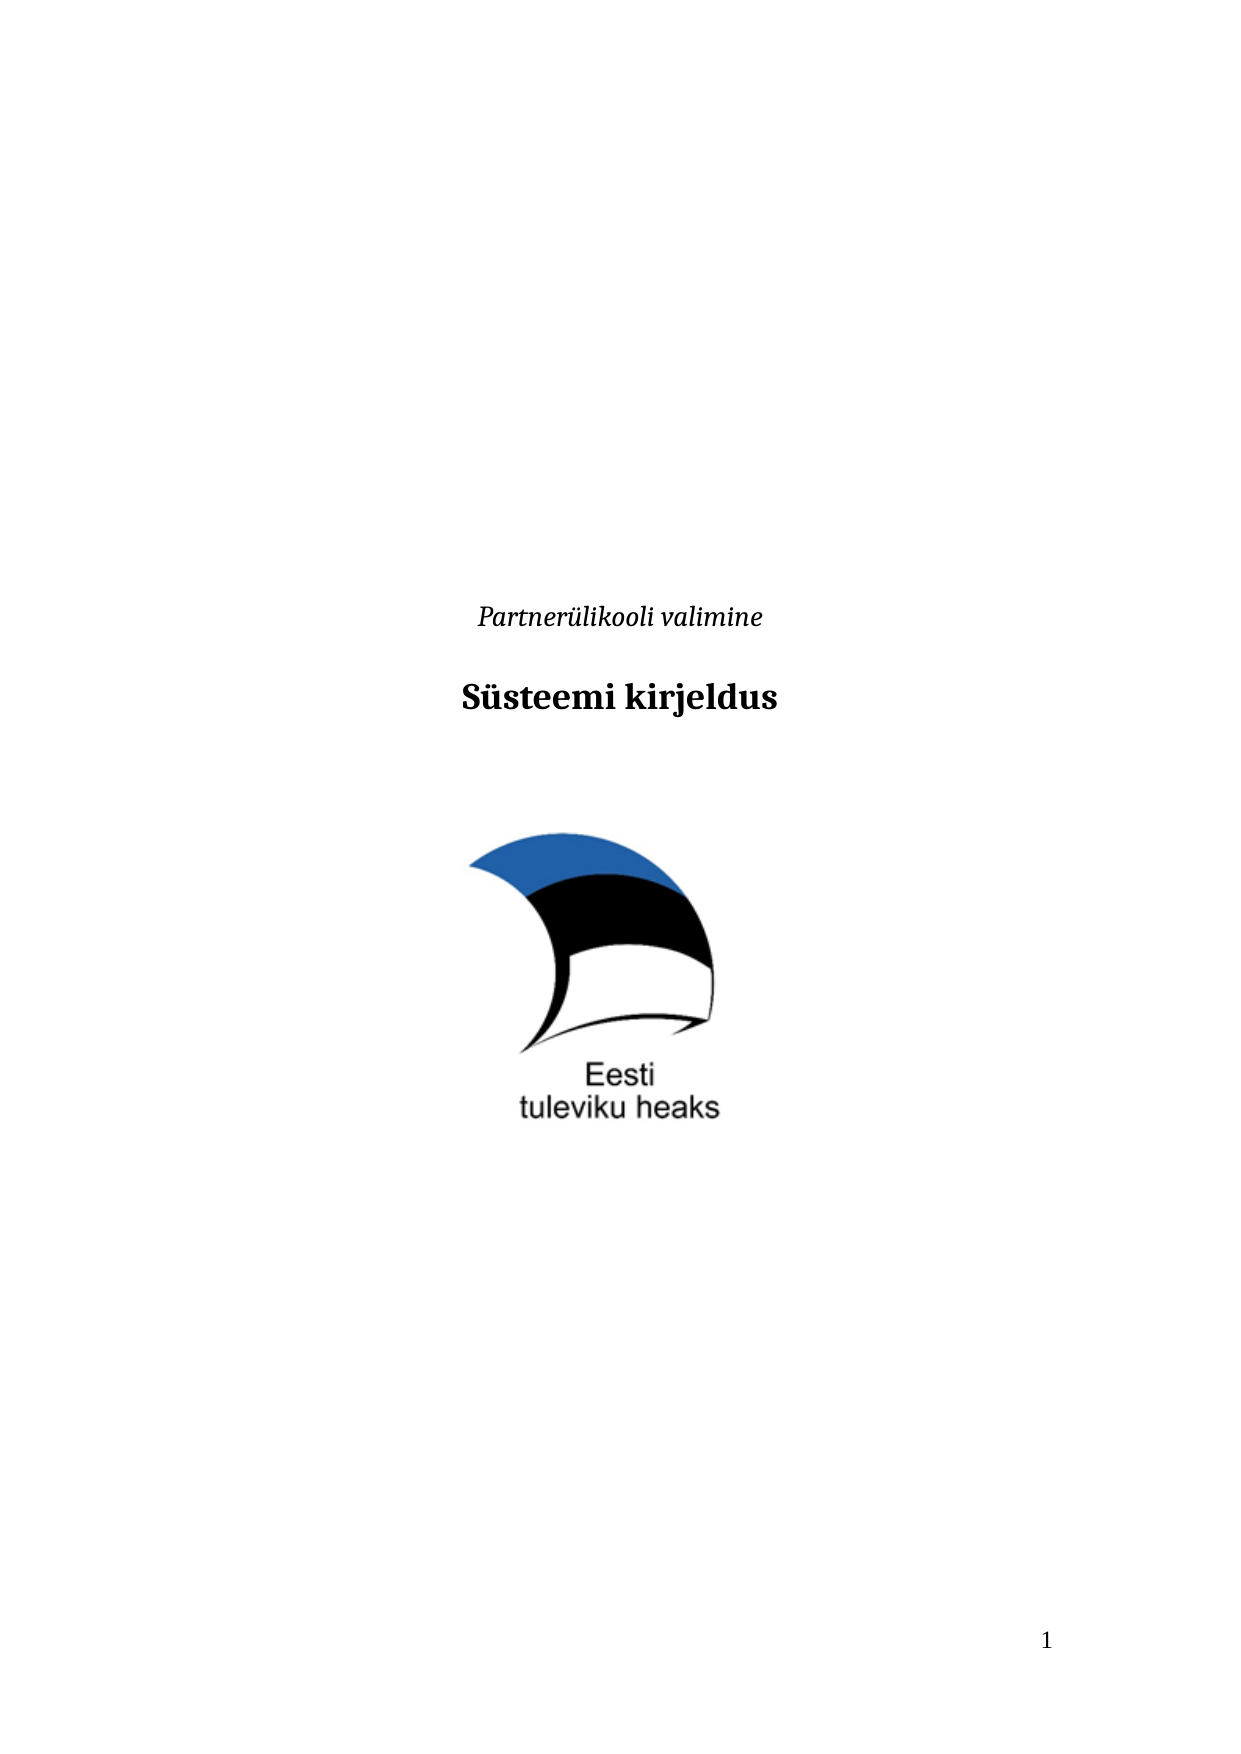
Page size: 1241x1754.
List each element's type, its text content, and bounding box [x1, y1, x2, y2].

title Partnerülikooli valimine [187, 600, 1053, 633]
picture [454, 811, 786, 1164]
title Süsteemi kirjeldus [187, 675, 1053, 718]
